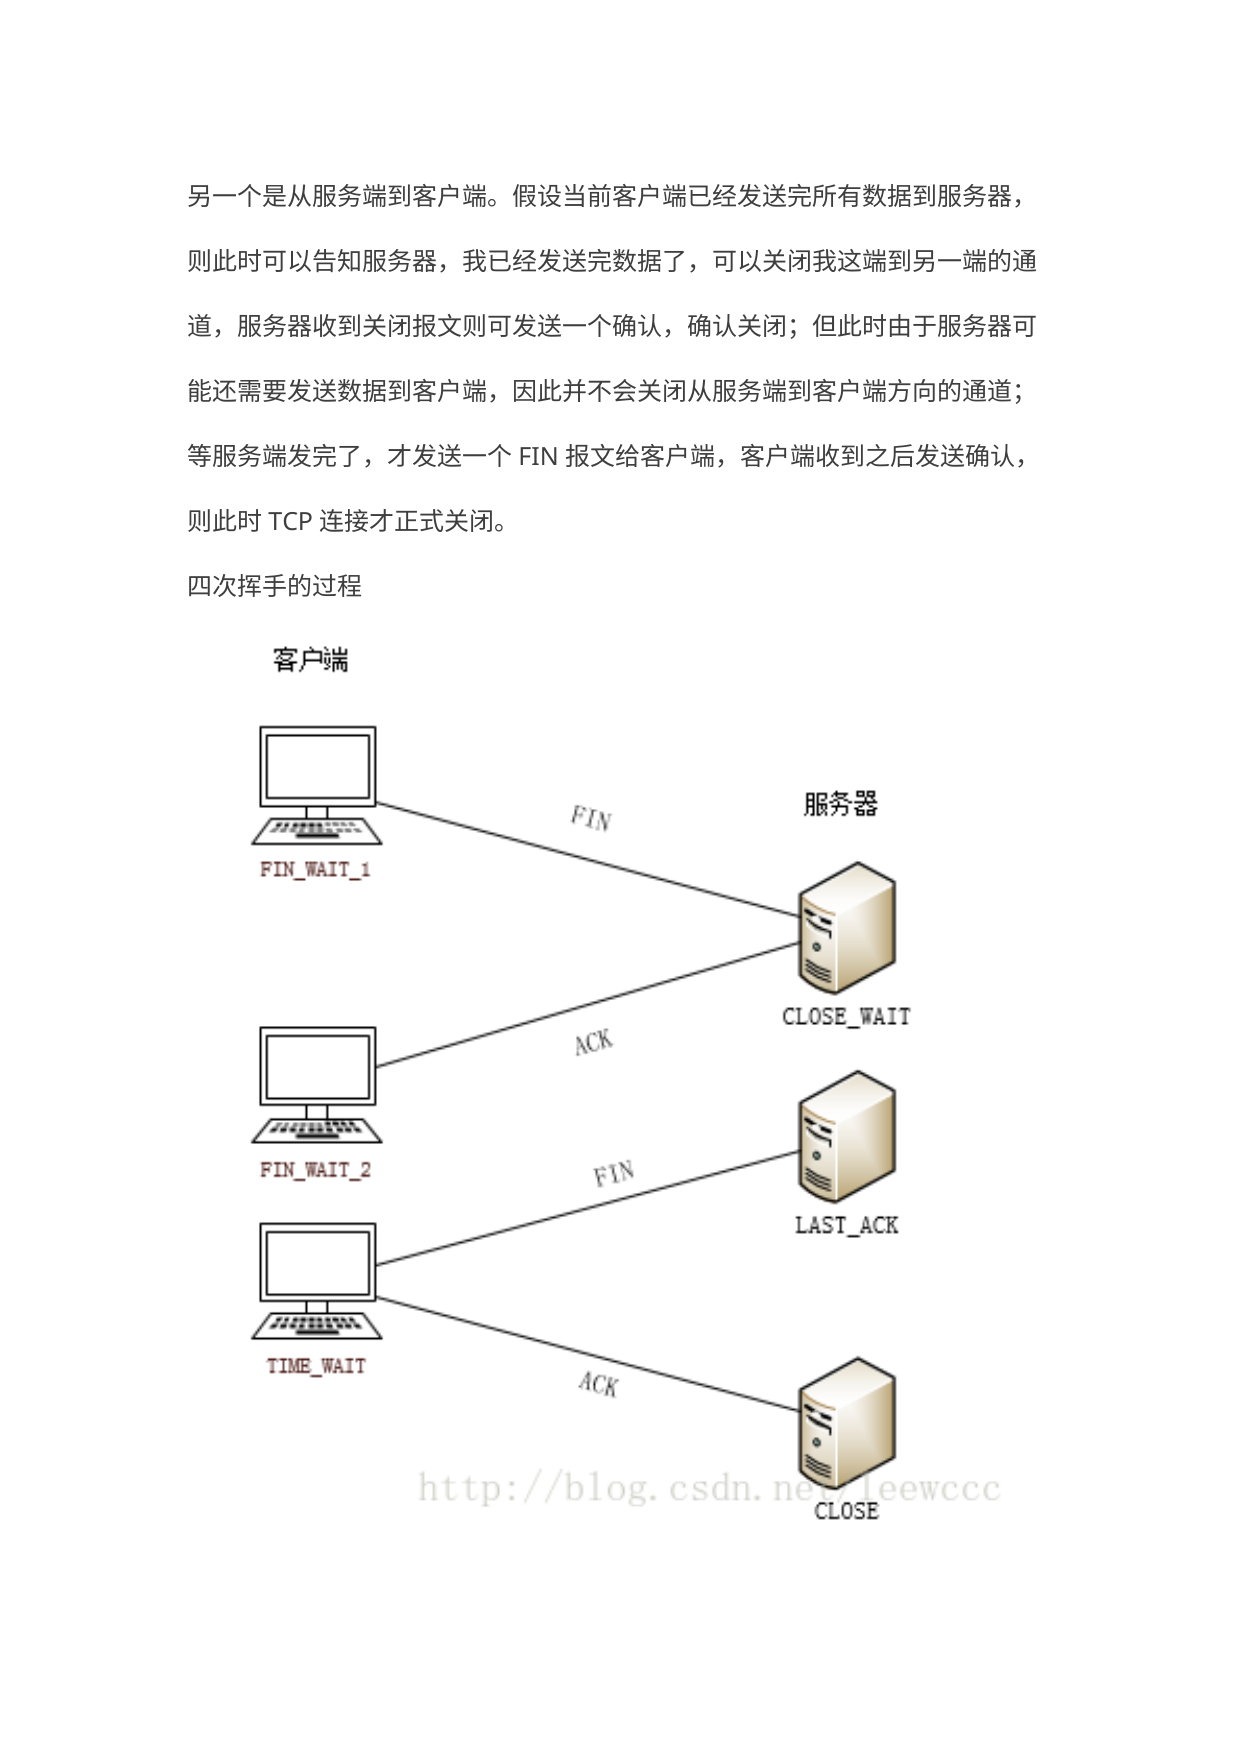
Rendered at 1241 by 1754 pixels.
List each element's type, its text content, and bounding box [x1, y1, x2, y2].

text 四次挥手的过程 [187, 552, 1053, 617]
picture [187, 617, 1028, 1530]
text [187, 162, 1053, 552]
